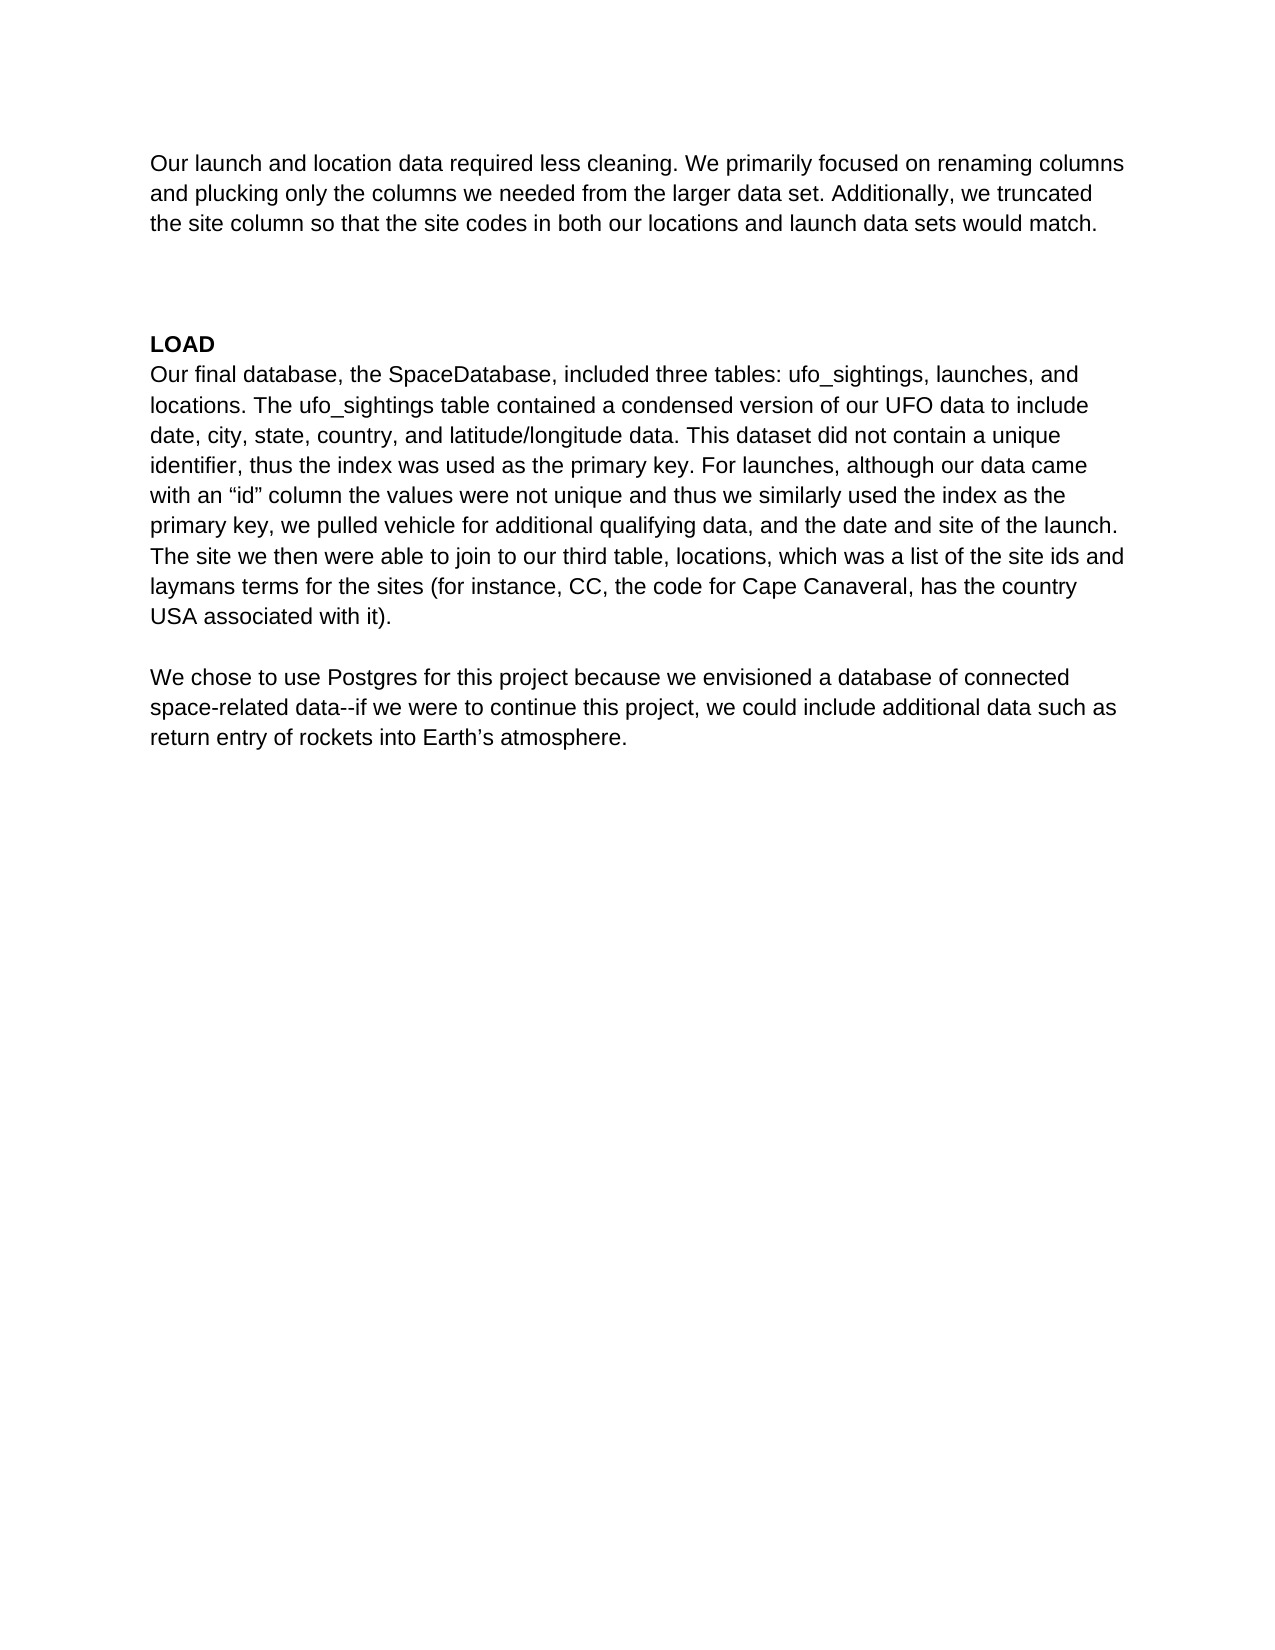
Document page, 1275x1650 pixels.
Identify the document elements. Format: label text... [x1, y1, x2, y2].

text We chose to use Postgres for this project because we envisioned a database of connected space-related data--if we were to continue this project, we could include additional data such as return entry of rockets into Earth’s atmosphere. [150, 663, 1125, 750]
text LOAD [150, 331, 1125, 358]
text Our launch and location data required less cleaning. We primarily focused on renaming columns and plucking only the columns we needed from the larger data set. Additionally, we truncated the site column so that the site codes in both our locations and launch data sets would match. [150, 150, 1125, 237]
text Our final database, the SpaceDatabase, included three tables: ufo_sightings, launches, and locations. The ufo_sightings table contained a condensed version of our UFO data to include date, city, state, country, and latitude/longitude data. This dataset did not contain a unique identifier, thus the index was used as the primary key. For launches, although our data came with an “id” column the values were not unique and thus we similarly used the index as the primary key, we pulled vehicle for additional qualifying data, and the date and site of the launch. The site we then were able to join to our third table, locations, which was a list of the site ids and laymans terms for the sites (for instance, CC, the code for Cape Canaveral, has the country USA associated with it). [150, 361, 1125, 629]
